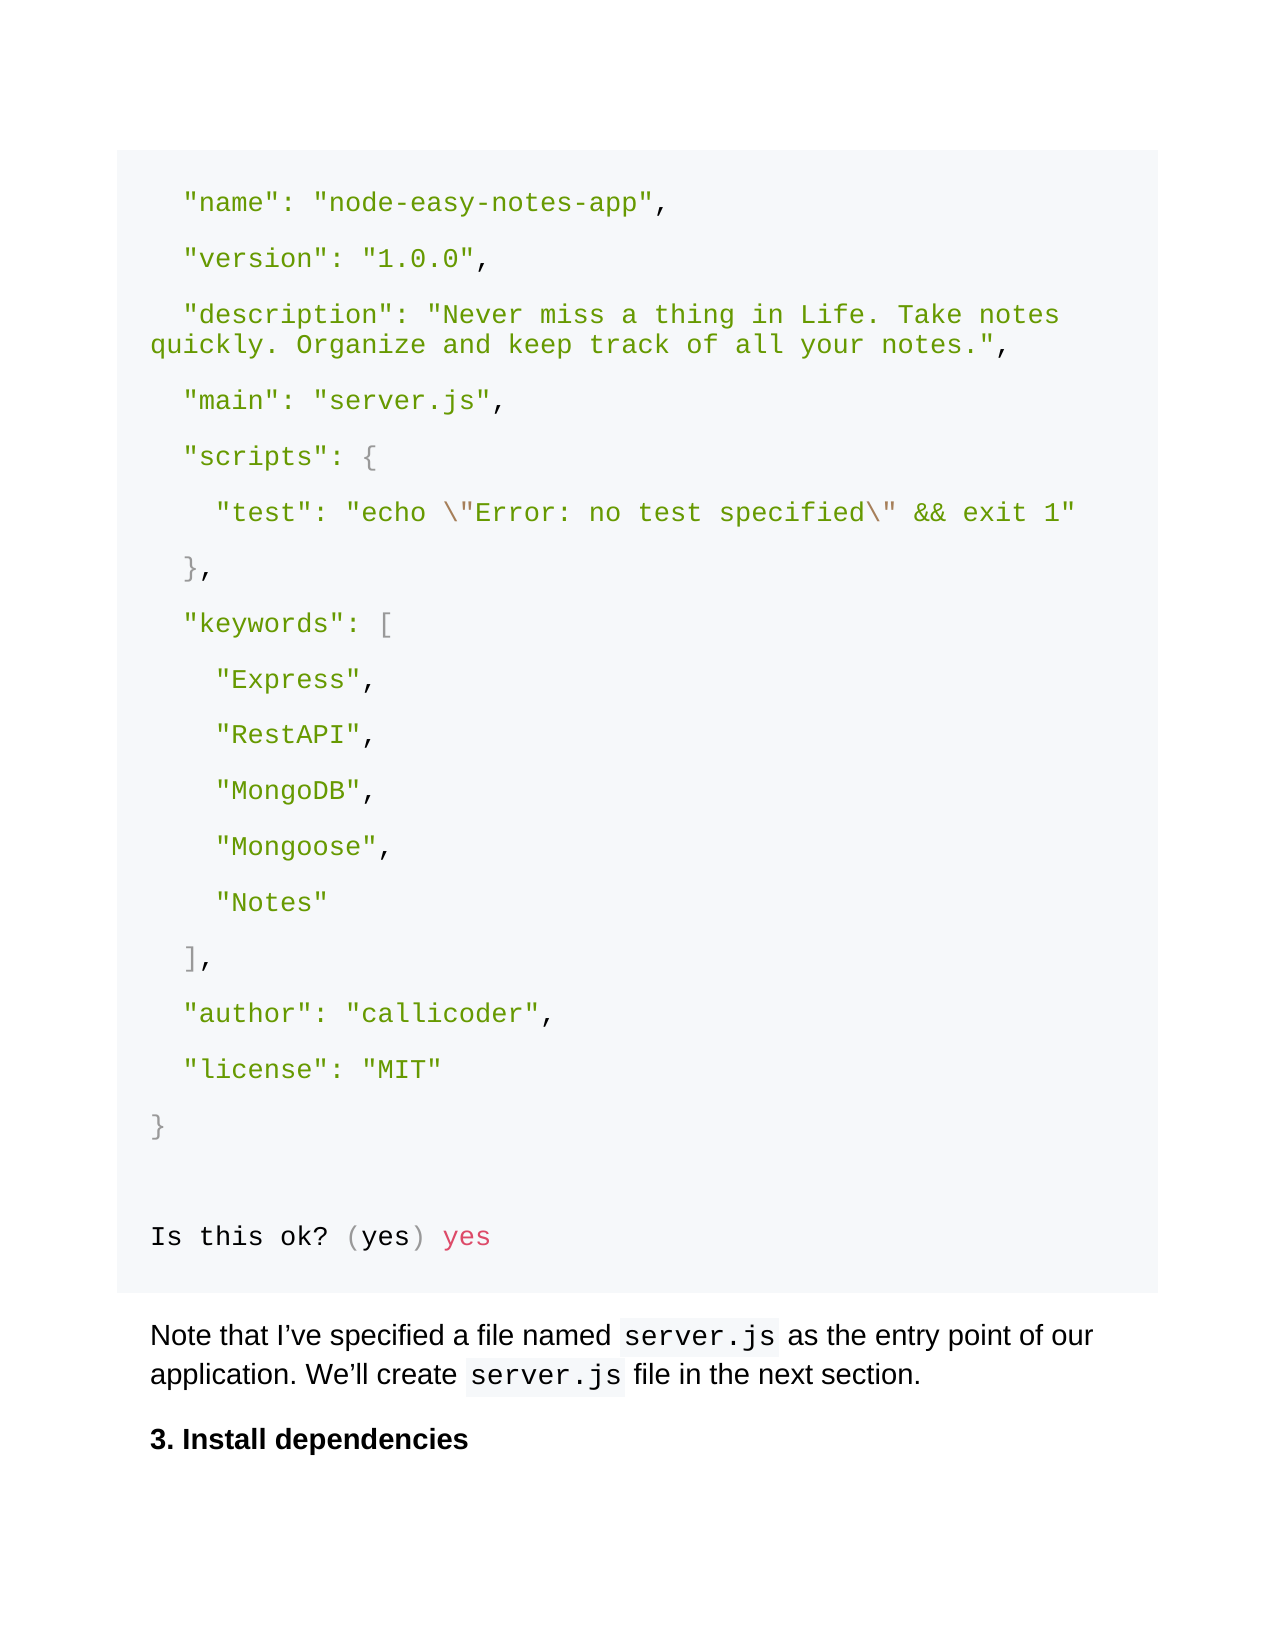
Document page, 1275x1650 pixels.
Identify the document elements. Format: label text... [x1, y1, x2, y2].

text "Notes" [119, 849, 1156, 905]
text "Express", [119, 627, 1156, 682]
text Note that I’ve specified a file named server.js as the entry point of our application. We’ll create server.js file in the next section. [625, 1318, 1125, 1397]
text } [119, 1072, 1156, 1128]
text "name": "node-easy-notes-app", [119, 152, 1156, 206]
text ], [119, 905, 1156, 961]
text }, [119, 515, 1156, 571]
text "main": "server.js", [119, 348, 1156, 404]
text "RestAPI", [119, 682, 1156, 738]
text "license": "MIT" [119, 1017, 1156, 1072]
text "description": "Never miss a thing in Life. Take notes quickly. Organize and keep track of all your notes.", [119, 261, 1156, 348]
text "Mongoose", [119, 794, 1156, 849]
text "test": "echo \"Error: no test specified\" && exit 1" [119, 459, 1156, 515]
text Is this ok? (yes) yes [119, 1184, 1156, 1291]
text "author": "callicoder", [119, 961, 1156, 1017]
text Note that I’ve specified a file named server.js as the entry point of our application. We’ll create server.js file in the next section. [150, 1318, 620, 1397]
text "keywords": [ [119, 571, 1156, 627]
text "scripts": { [119, 404, 1156, 459]
text "version": "1.0.0", [119, 206, 1156, 261]
text 3. Install dependencies [150, 1422, 1125, 1455]
text "MongoDB", [119, 738, 1156, 794]
